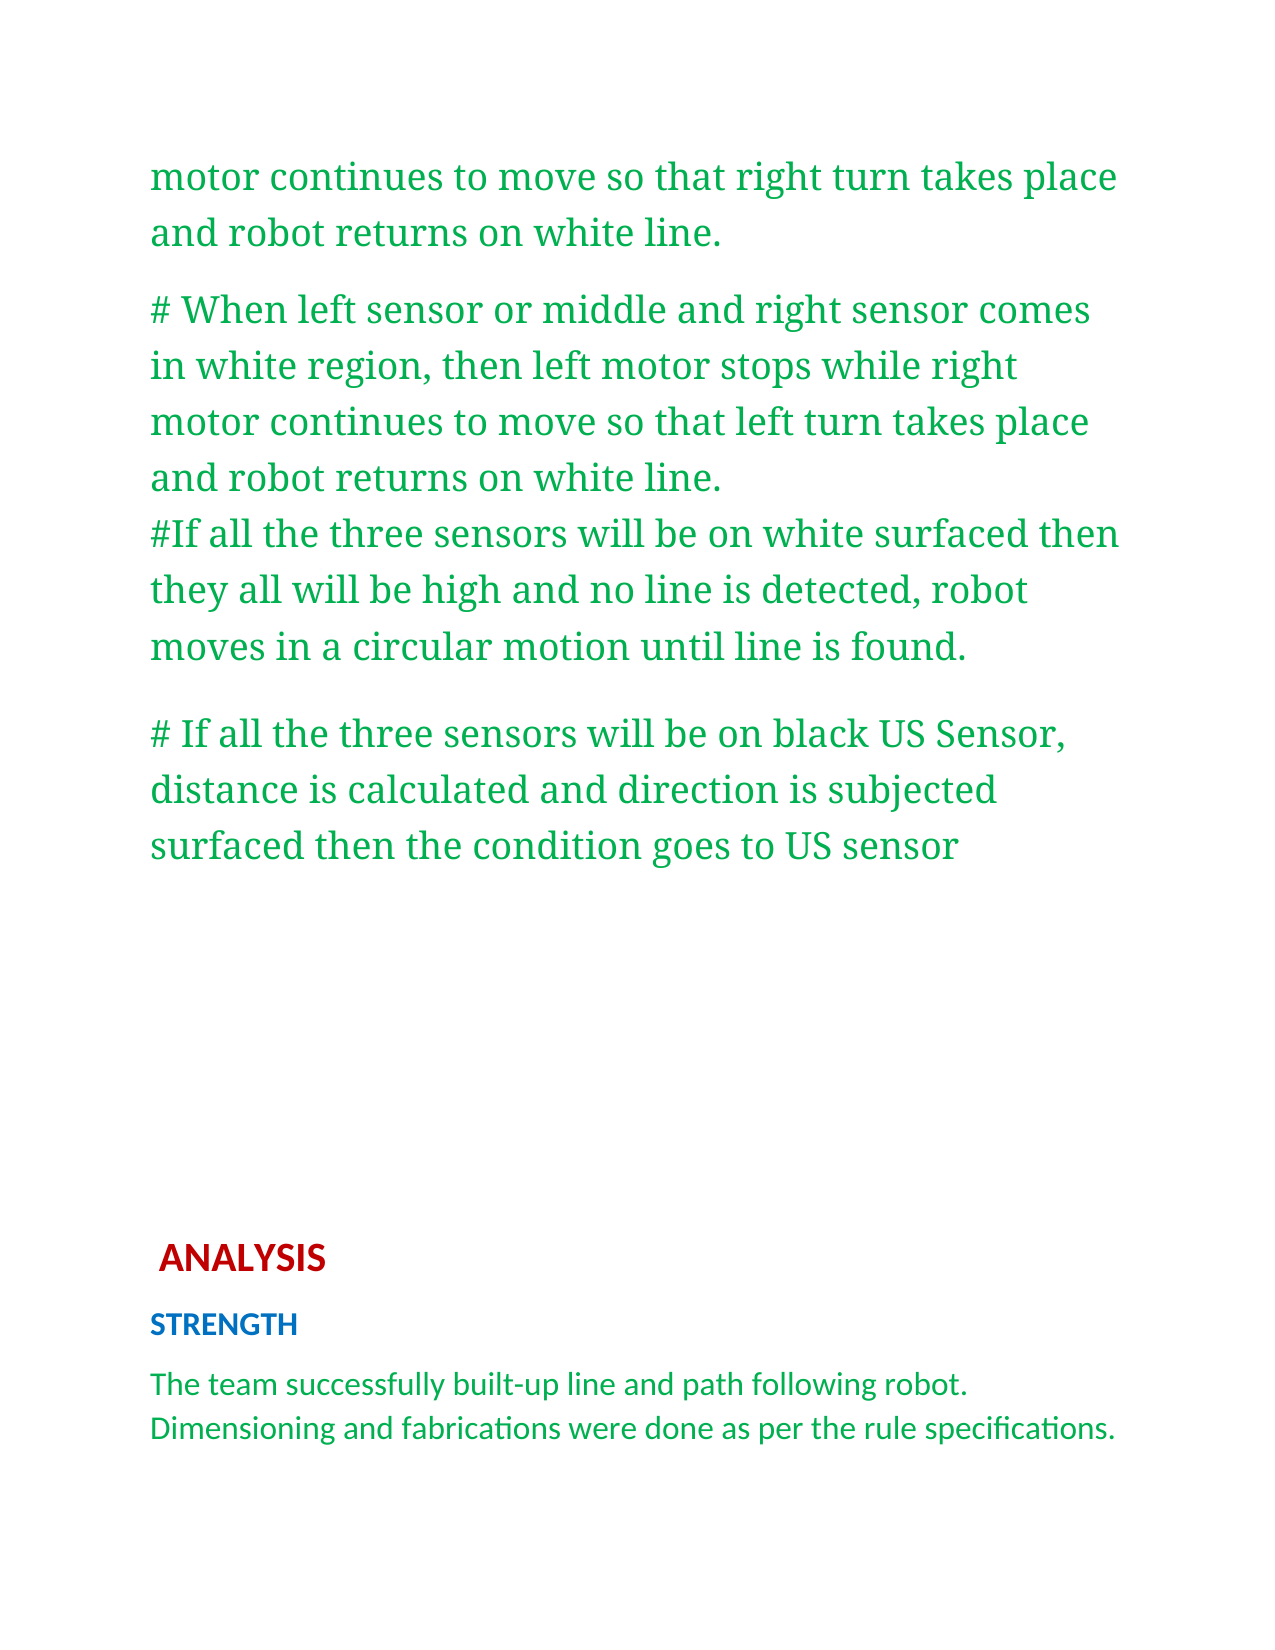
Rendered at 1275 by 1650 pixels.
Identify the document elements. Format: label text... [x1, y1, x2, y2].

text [150, 150, 1125, 257]
text # When left sensor or middle and right sensor comes in white region, then left motor stops while right motor continues to move so that left turn takes place and robot returns on white line. #If all the three sensors will be on white surfaced then they all will be high and no line is detected, robot moves in a circular motion until line is found. # If all the three sensors will be on black US Sensor, distance is calculated and direction is subjected surfaced then the condition goes to US sensor [150, 283, 1125, 870]
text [150, 1363, 1125, 1448]
text STRENGTH [150, 1302, 1125, 1343]
text ANALYSIS [150, 1231, 1125, 1282]
